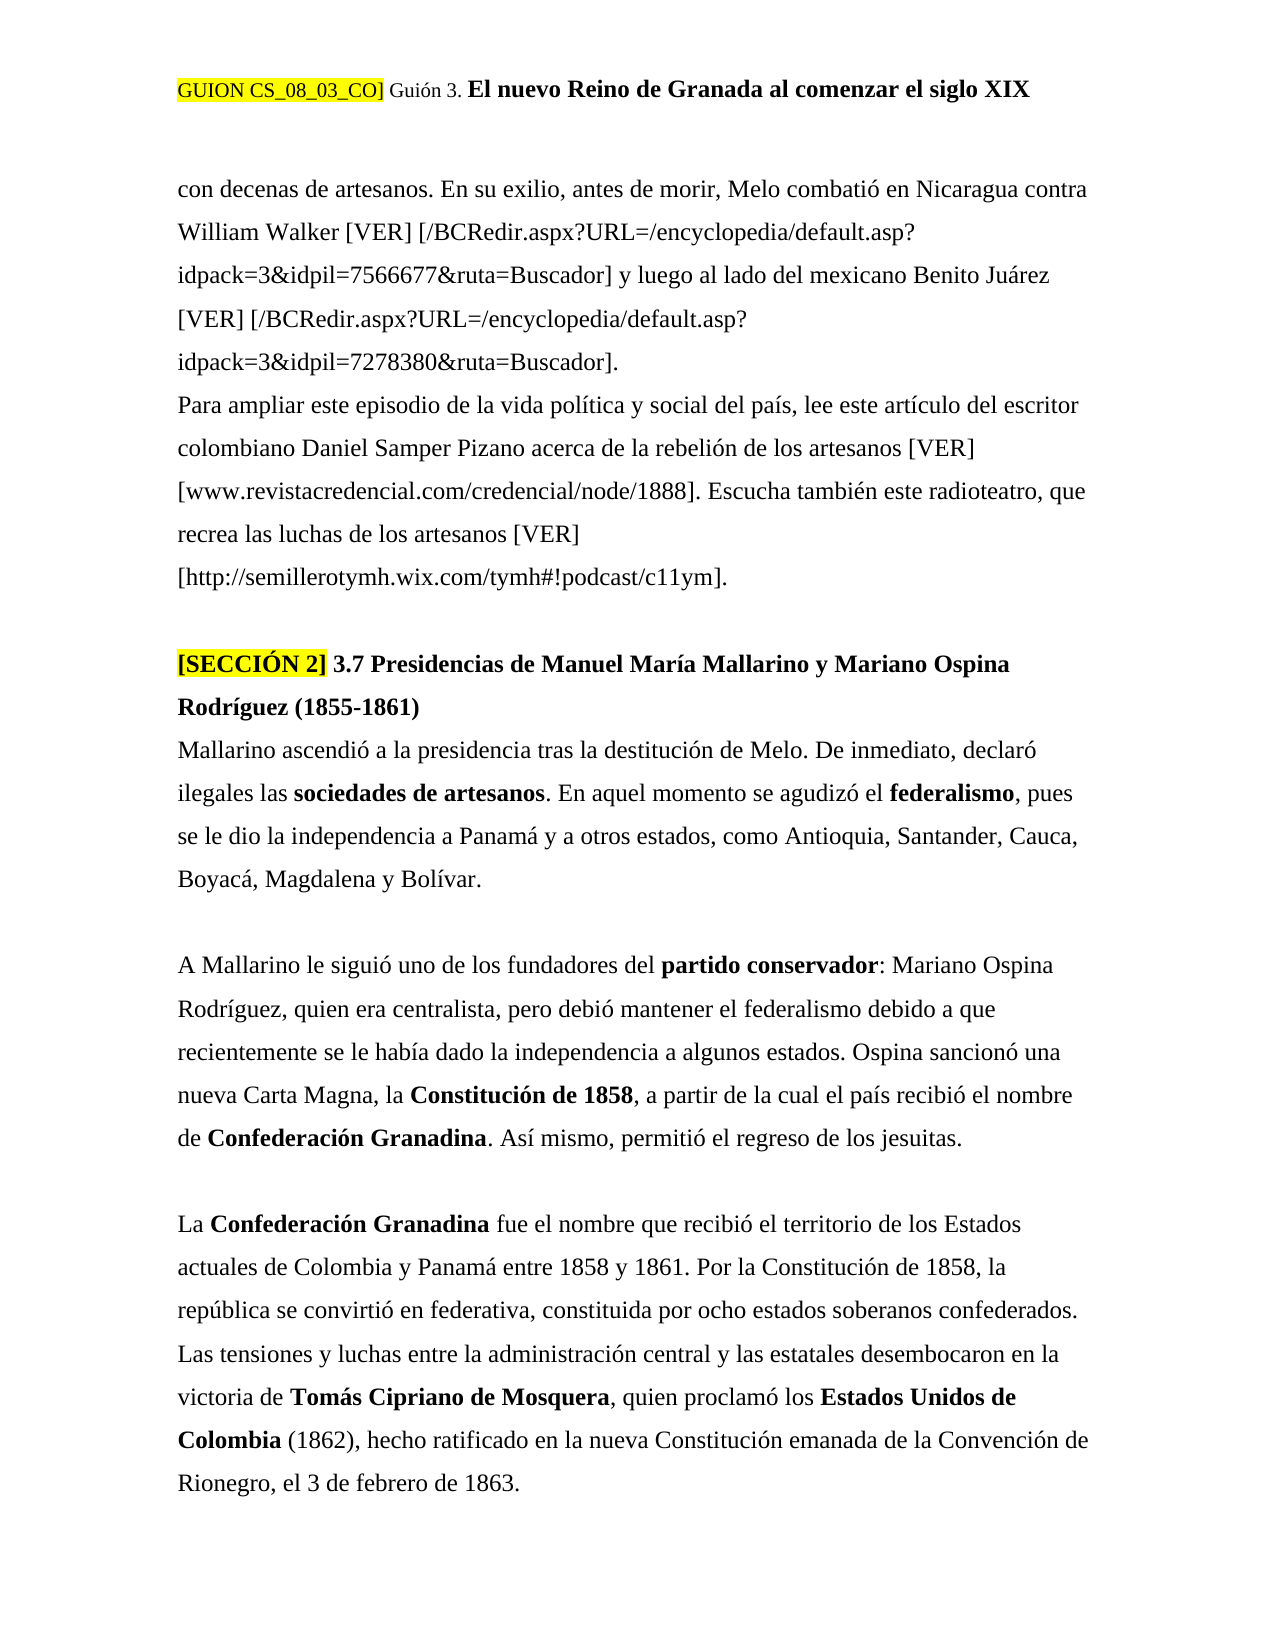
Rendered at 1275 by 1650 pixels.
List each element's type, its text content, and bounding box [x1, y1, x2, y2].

text A Mallarino le siguió uno de los fundadores del partido conservador: Mariano Ospina Rodríguez, quien era centralista, pero debió mantener el federalismo debido a que recientemente se le había dado la independencia a algunos estados. Ospina sancionó una nueva Carta Magna, la Constitución de 1858, a partir de la cual el país recibió el nombre de Confederación Granadina. Así mismo, permitió el regreso de los jesuitas. [177, 951, 1098, 1152]
text Mallarino ascendió a la presidencia tras la destitución de Melo. De inmediato, declaró ilegales las sociedades de artesanos. En aquel momento se agudizó el federalismo, pues se le dio la independencia a Panamá y a otros estados, como Antioquia, Santander, Cauca, Boyacá, Magdalena y Bolívar. [177, 735, 1098, 893]
text Para ampliar este episodio de la vida política y social del país, lee este artículo del escritor colombiano Daniel Samper Pizano acerca de la rebelión de los artesanos [VER] [www.revistacredencial.com/credencial/node/1888]. Escucha también este radioteatro, que recrea las luchas de los artesanos [VER] [http://semillerotymh.wix.com/tymh#!podcast/c11ym]. [177, 390, 1098, 591]
text La Confederación Granadina fue el nombre que recibió el territorio de los Estados actuales de Colombia y Panamá entre 1858 y 1861. Por la Constitución de 1858, la república se convirtió en federativa, constituida por ocho estados soberanos confederados. Las tensiones y luchas entre la administración central y las estatales desembocaron en la victoria de Tomás Cipriano de Mosquera, quien proclamó los Estados Unidos de Colombia (1862), hecho ratificado en la nueva Constitución emanada de la Convención de Rionegro, el 3 de febrero de 1863. [177, 1209, 1098, 1497]
text [SECCIÓN 2] 3.7 Presidencias de Manuel María Mallarino y Mariano Ospina Rodríguez (1855-1861) [177, 649, 1098, 721]
